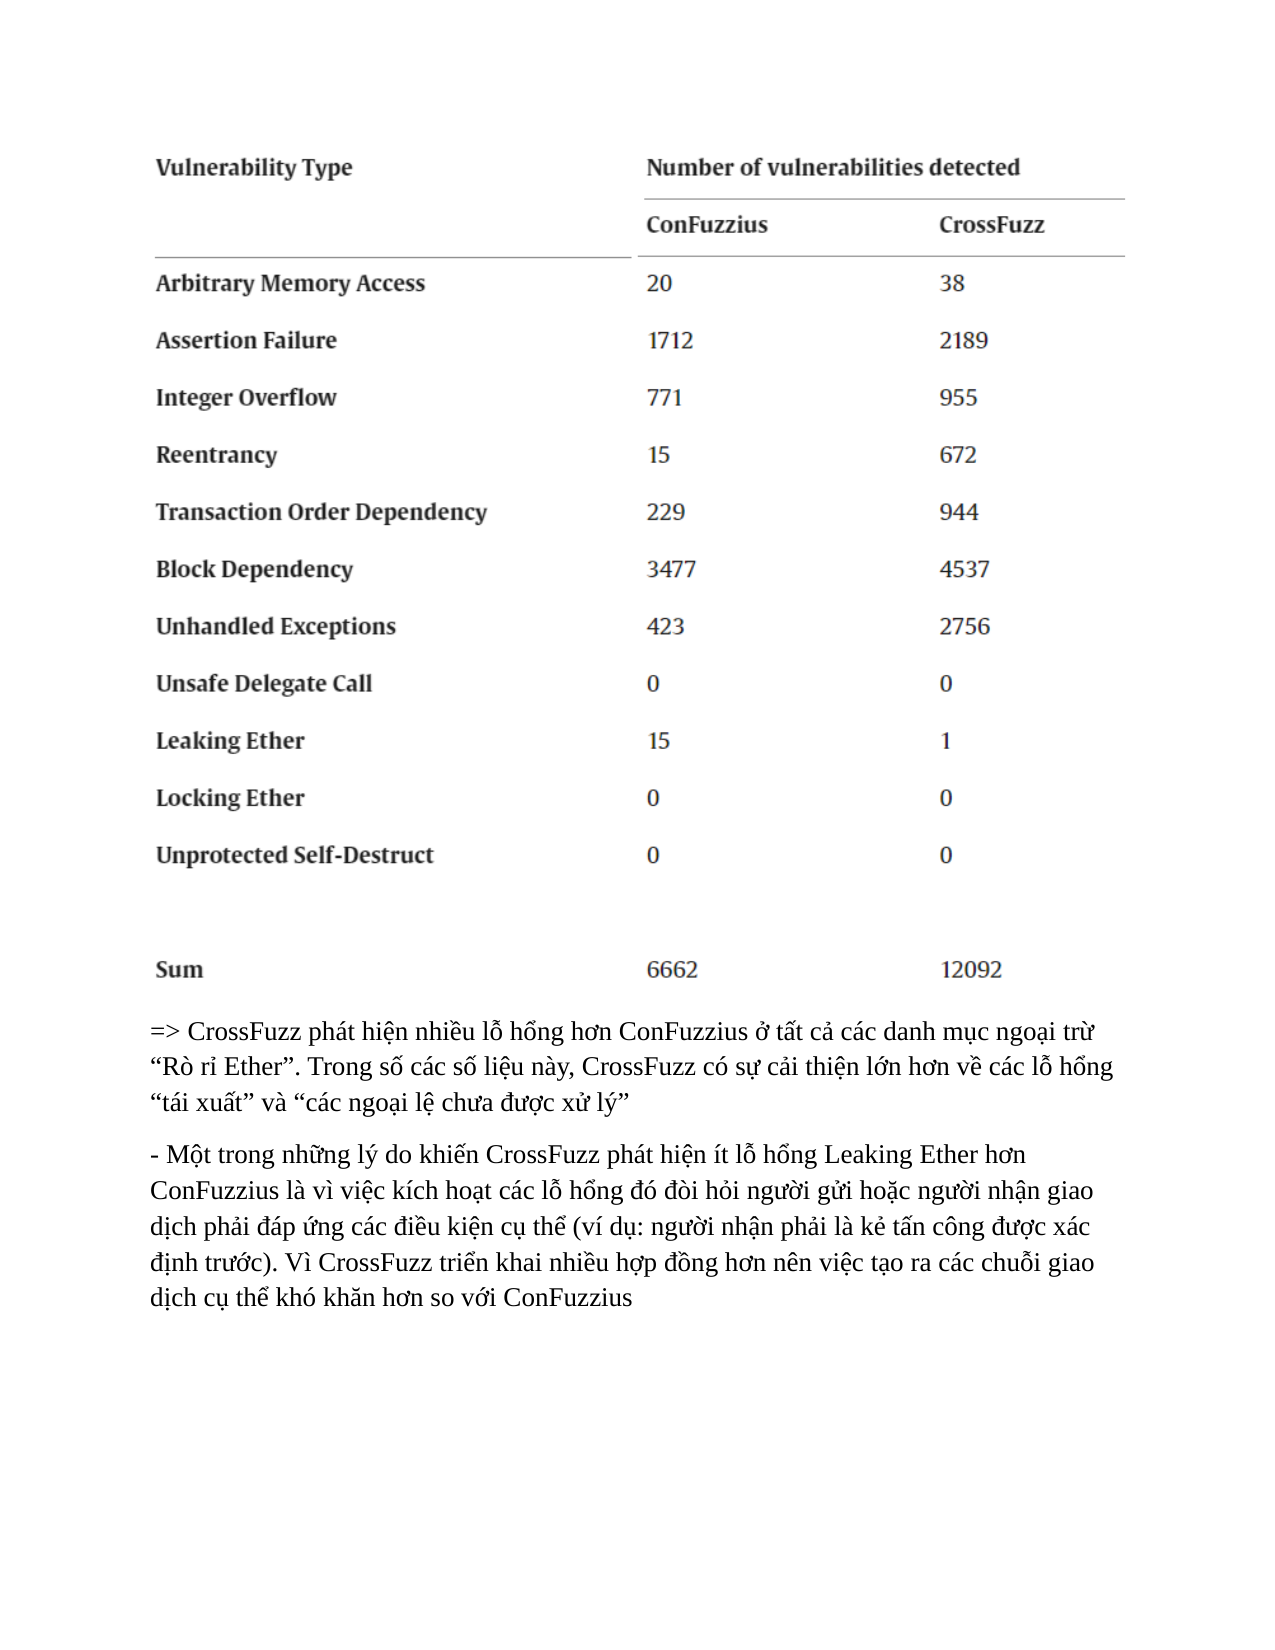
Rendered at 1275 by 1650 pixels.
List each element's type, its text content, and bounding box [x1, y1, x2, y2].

picture [150, 150, 1125, 993]
text - Một trong những lý do khiến CrossFuzz phát hiện ít lỗ hổng Leaking Ether hơn ConFuzzius là vì việc kích hoạt các lỗ hổng đó đòi hỏi người gửi hoặc người nhận giao dịch phải đáp ứng các điều kiện cụ thể (ví dụ: người nhận phải là kẻ tấn công được xác định trước). Vì CrossFuzz triển khai nhiều hợp đồng hơn nên việc tạo ra các chuỗi giao dịch cụ thể khó khăn hơn so với ConFuzzius [150, 1139, 1125, 1313]
text => CrossFuzz phát hiện nhiều lỗ hổng hơn ConFuzzius ở tất cả các danh mục ngoại trừ “Rò rỉ Ether”. Trong số các số liệu này, CrossFuzz có sự cải thiện lớn hơn về các lỗ hổng “tái xuất” và “các ngoại lệ chưa được xử lý” [150, 1015, 1125, 1117]
